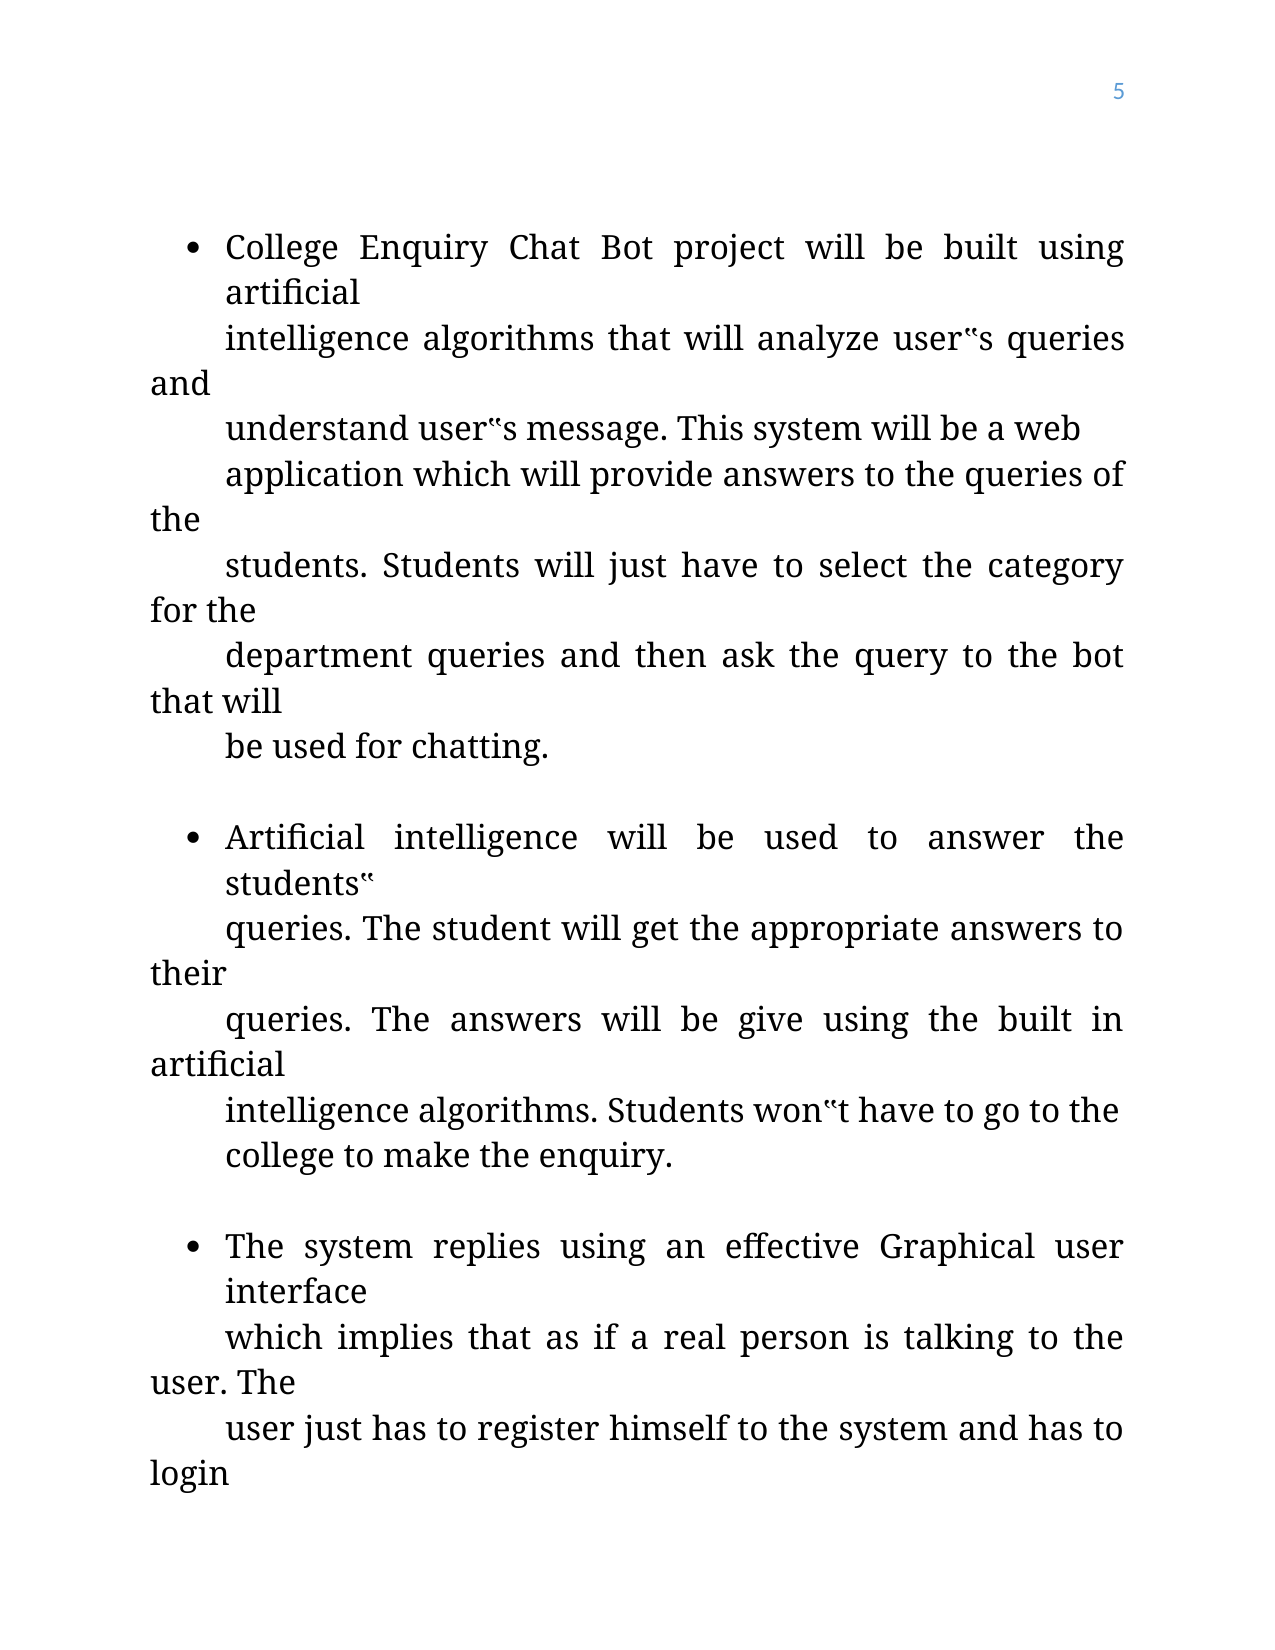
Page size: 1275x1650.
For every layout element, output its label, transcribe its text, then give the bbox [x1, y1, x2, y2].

text queries. The answers will be give using the built in artificial [150, 996, 1125, 1086]
text understand user‟s message. This system will be a web [225, 405, 1125, 451]
text intelligence algorithms. Students won‟t have to go to the [150, 1086, 1125, 1132]
list Artificial intelligence will be used to answer the students‟ [187, 814, 1125, 905]
text students. Students will just have to select the category for the [150, 541, 1125, 632]
text intelligence algorithms that will analyze user‟s queries and [150, 314, 1125, 405]
list The system replies using an effective Graphical user interface [187, 1223, 1125, 1313]
list College Enquiry Chat Bot project will be built using artificial [187, 223, 1125, 314]
text college to make the enquiry. [150, 1132, 1125, 1177]
text queries. The student will get the appropriate answers to their [150, 905, 1125, 996]
text department queries and then ask the query to the bot that will [150, 632, 1125, 723]
text which implies that as if a real person is talking to the user. The [150, 1313, 1125, 1404]
text user just has to register himself to the system and has to login [150, 1404, 1125, 1495]
text be used for chatting. [150, 723, 1125, 768]
text application which will provide answers to the queries of the [150, 451, 1125, 541]
